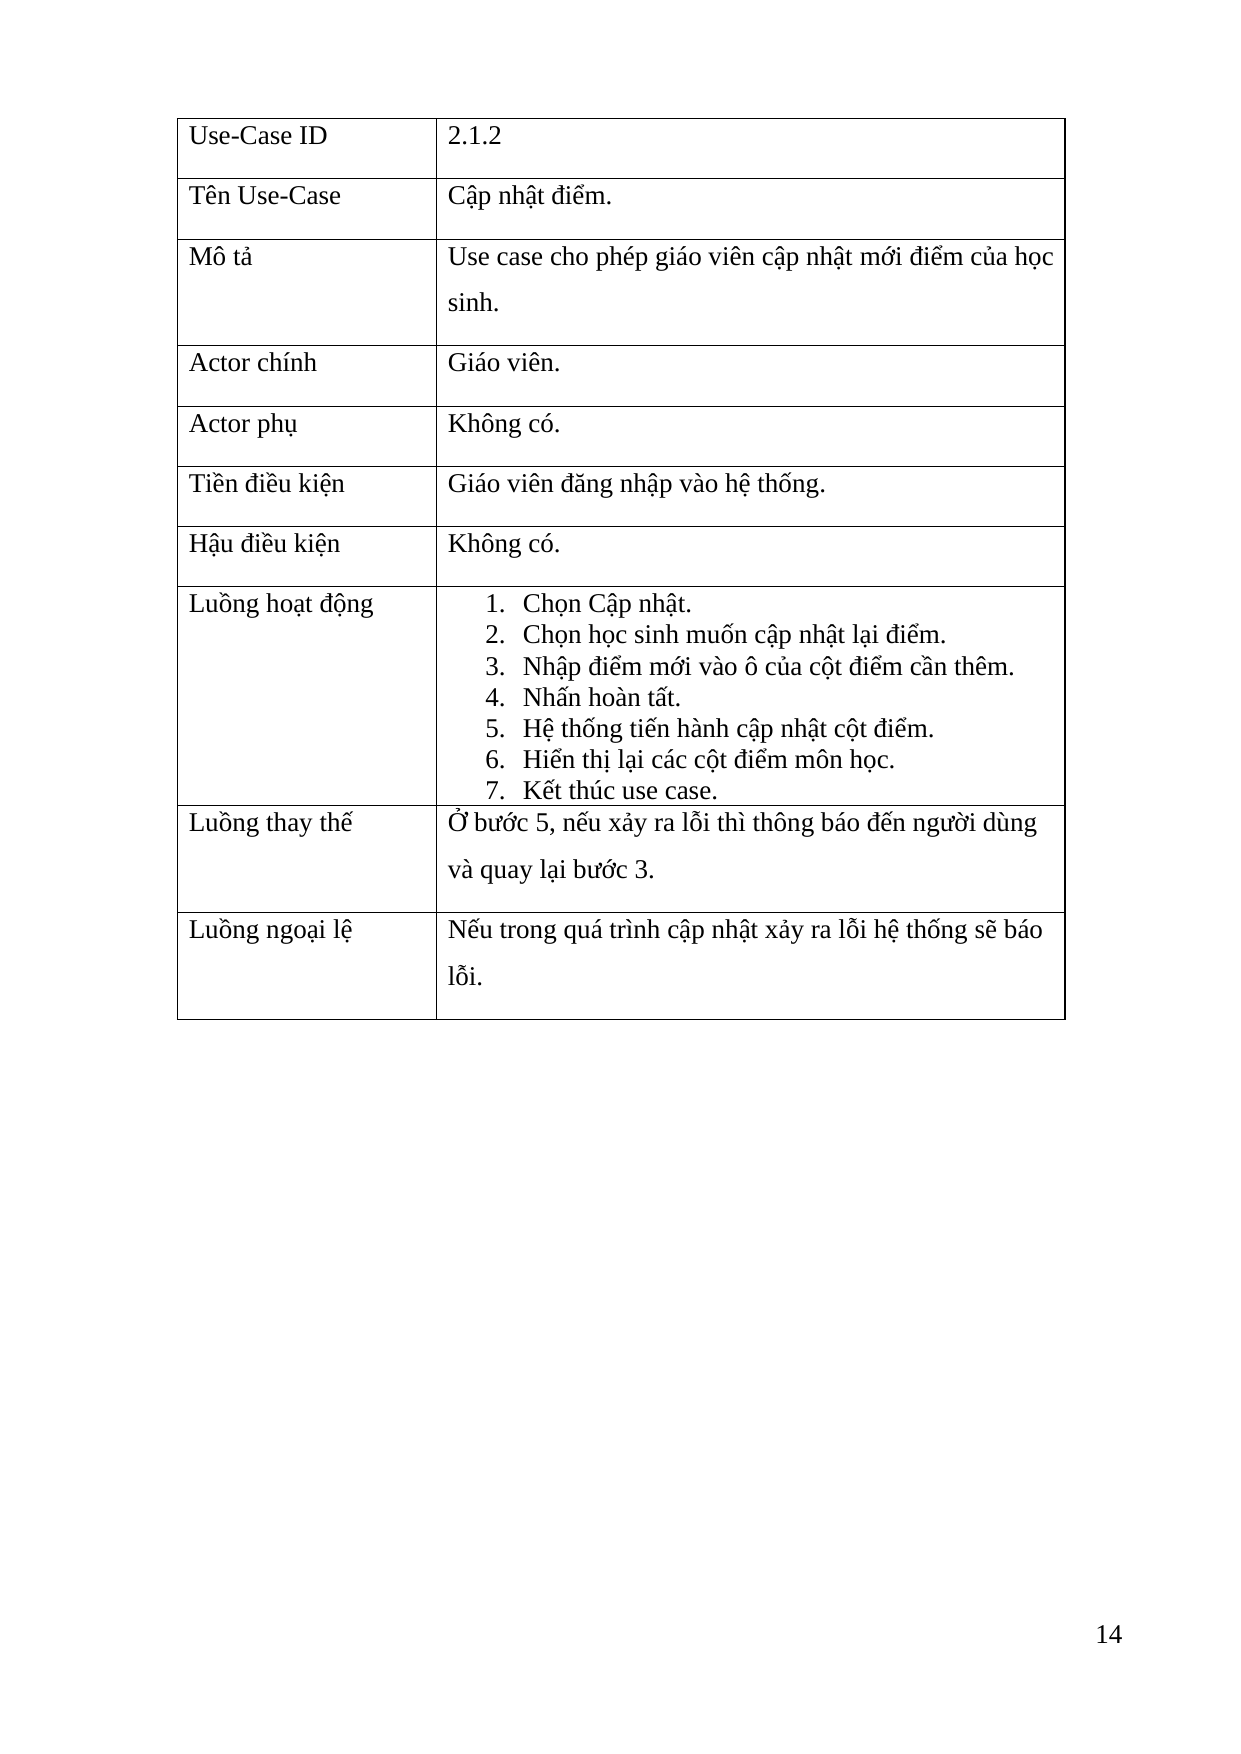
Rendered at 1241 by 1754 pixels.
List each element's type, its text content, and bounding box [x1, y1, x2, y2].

table_header 2.1.2 [437, 119, 1064, 178]
table_cell Tiền điều kiện [178, 467, 436, 526]
table_cell Use case cho phép giáo viên cập nhật mới điểm của học sinh. [437, 240, 1064, 345]
table_cell Ở bước 5, nếu xảy ra lỗi thì thông báo đến người dùng và quay lại bước 3. [437, 806, 1064, 912]
table_cell Actor chính [178, 346, 436, 406]
table_cell Hậu điều kiện [178, 527, 436, 586]
table_cell Không có. [437, 527, 1064, 586]
table_cell Luồng thay thế [178, 806, 436, 912]
table_cell Giáo viên. [437, 346, 1064, 406]
table_cell Luồng hoạt động [178, 587, 436, 805]
table_cell Mô tả [178, 240, 436, 345]
table_cell Nếu trong quá trình cập nhật xảy ra lỗi hệ thống sẽ báo lỗi. [437, 913, 1064, 1019]
table_cell Cập nhật điểm. [437, 179, 1064, 238]
table_cell Không có. [437, 407, 1064, 466]
table_cell Luồng ngoại lệ [178, 913, 436, 1019]
table_cell Chọn Cập nhật. Chọn học sinh muốn cập nhật lại điểm. Nhập điểm mới vào ô của cột điểm cần thêm. Nhấn hoàn tất. Hệ thống tiến hành cập nhật cột điểm. Hiển thị lại các cột điểm môn học. Kết thúc use case. [437, 587, 1064, 805]
table_cell Actor phụ [178, 407, 436, 466]
table_header Use-Case ID [178, 119, 436, 178]
table_cell Tên Use-Case [178, 179, 436, 238]
table_cell Giáo viên đăng nhập vào hệ thống. [437, 467, 1064, 526]
